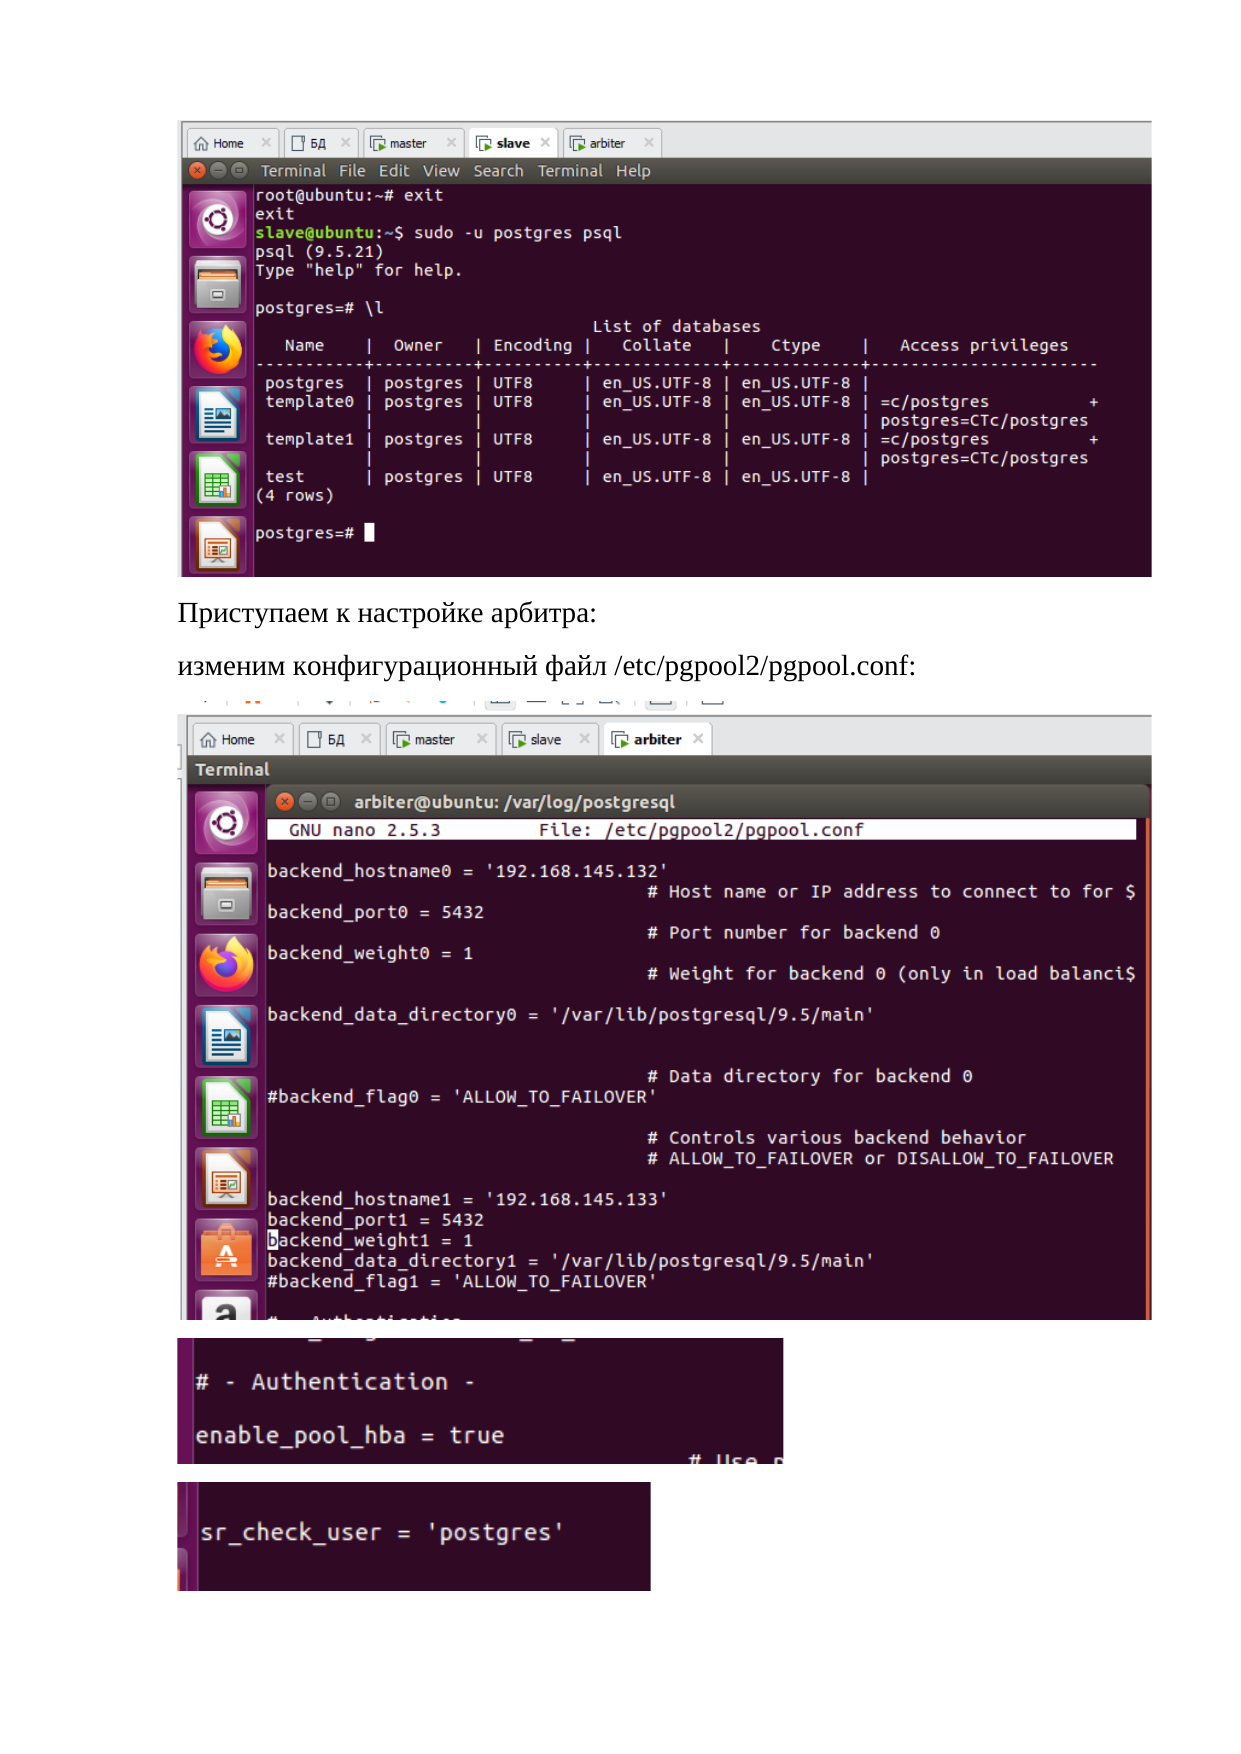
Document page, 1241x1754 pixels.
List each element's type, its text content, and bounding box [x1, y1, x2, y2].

picture [177, 701, 1152, 1320]
text Приступаем к настройке арбитра: [177, 596, 1152, 629]
picture [177, 1338, 784, 1464]
text изменим конфигурационный файл /etc/pgpool2/pgpool.conf: [177, 648, 1152, 682]
picture [177, 118, 1152, 577]
picture [177, 1482, 651, 1591]
